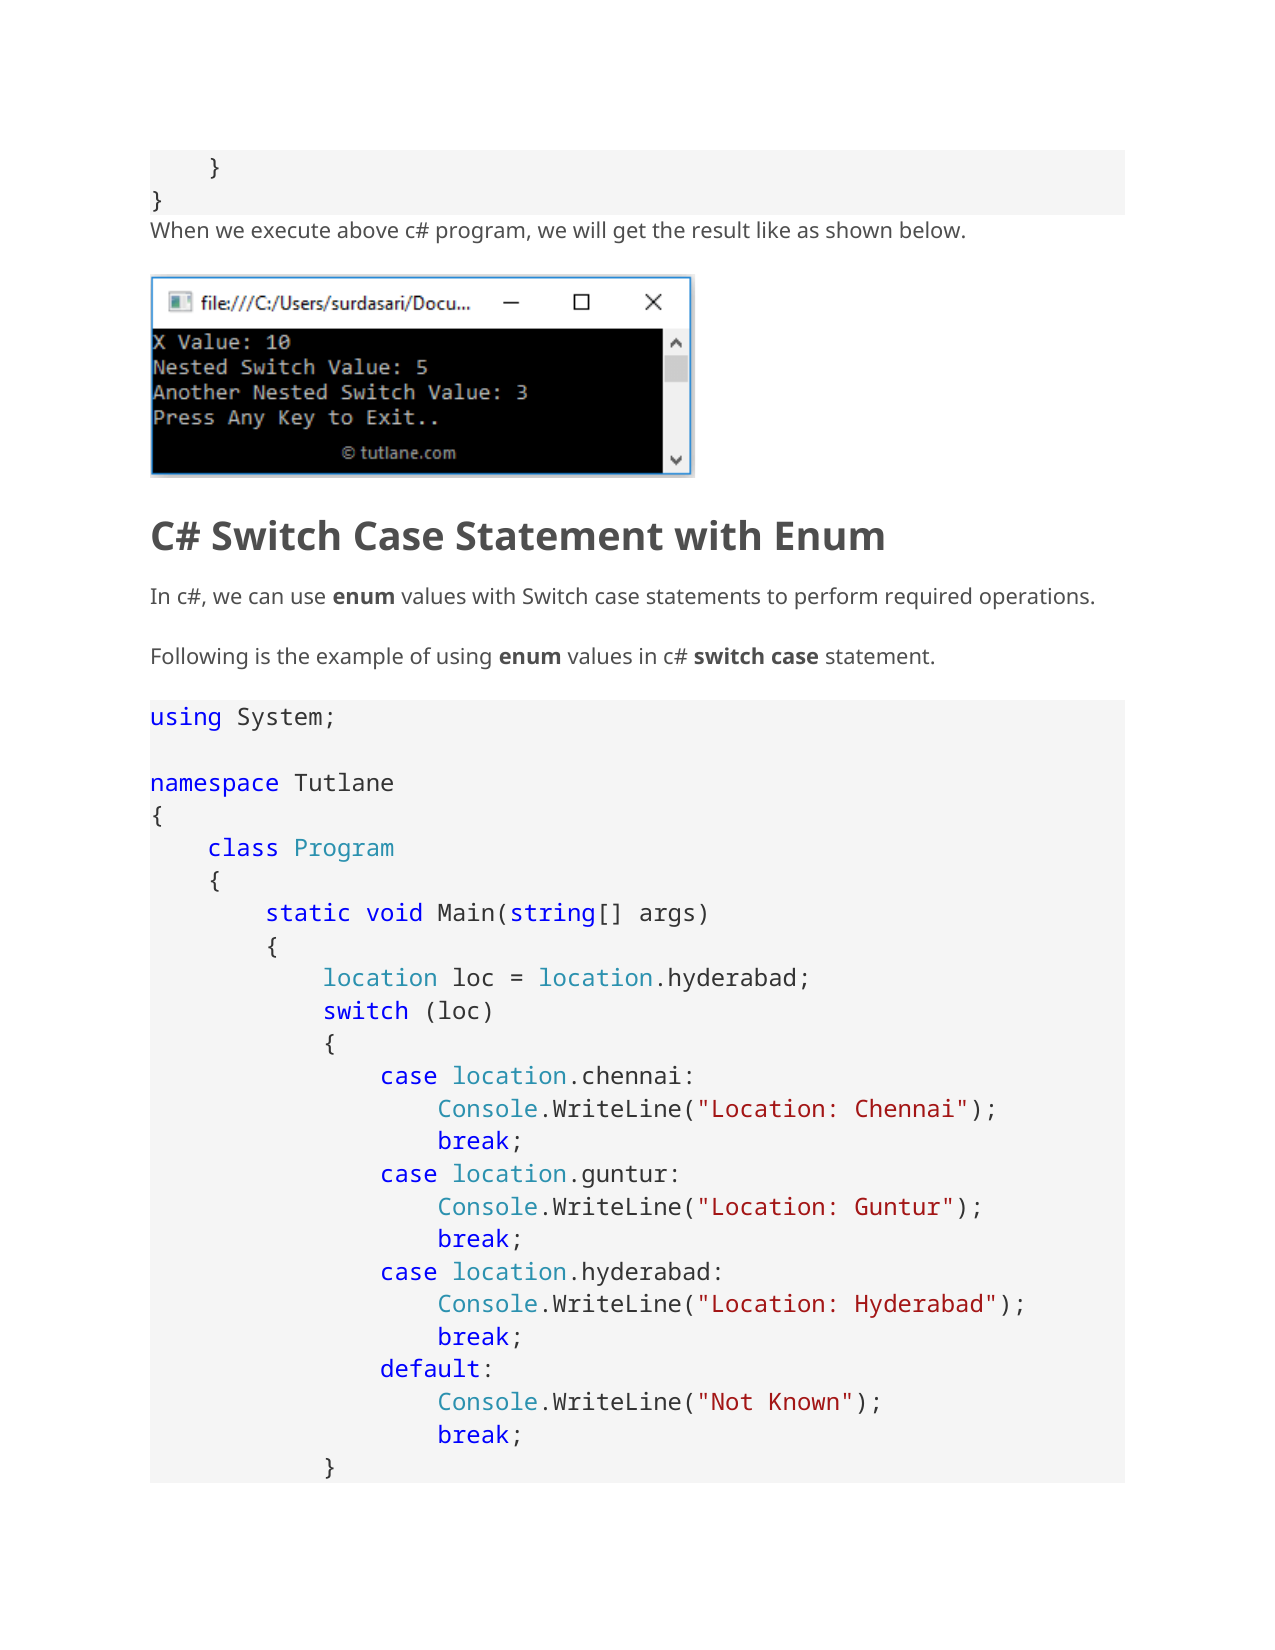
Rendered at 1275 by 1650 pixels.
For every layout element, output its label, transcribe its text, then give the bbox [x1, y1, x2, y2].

text Console.WriteLine("Not Known"); [150, 1385, 1125, 1417]
text Following is the example of using enum values in c# switch case statement. [150, 641, 1125, 670]
text default: [150, 1352, 1125, 1385]
text } [150, 150, 1125, 183]
text } [150, 183, 1125, 215]
text case location.guntur: [150, 1157, 1125, 1189]
text break; [150, 1222, 1125, 1254]
text } [150, 1450, 1125, 1483]
text { [150, 798, 1125, 831]
text using System; [150, 700, 1125, 733]
text Console.WriteLine("Location: Chennai"); [150, 1091, 1125, 1124]
text class Program [150, 831, 1125, 863]
text location loc = location.hyderabad; [150, 961, 1125, 994]
text switch (loc) [150, 994, 1125, 1026]
text case location.chennai: [150, 1059, 1125, 1091]
text namespace Tutlane [150, 765, 1125, 798]
text { [150, 863, 1125, 896]
text static void Main(string[] args) [150, 896, 1125, 928]
text break; [150, 1124, 1125, 1157]
text { [150, 928, 1125, 961]
text case location.hyderabad: [150, 1254, 1125, 1287]
text Console.WriteLine("Location: Hyderabad"); [150, 1287, 1125, 1320]
text break; [150, 1417, 1125, 1450]
text break; [150, 1320, 1125, 1352]
text In c#, we can use enum values with Switch case statements to perform required operations. [150, 581, 1125, 611]
text When we execute above c# program, we will get the result like as shown below. [150, 215, 1125, 245]
text Console.WriteLine("Location: Guntur"); [150, 1189, 1125, 1222]
picture [150, 274, 696, 478]
subtitle C# Switch Case Statement with Enum [150, 497, 1125, 562]
text { [150, 1026, 1125, 1059]
